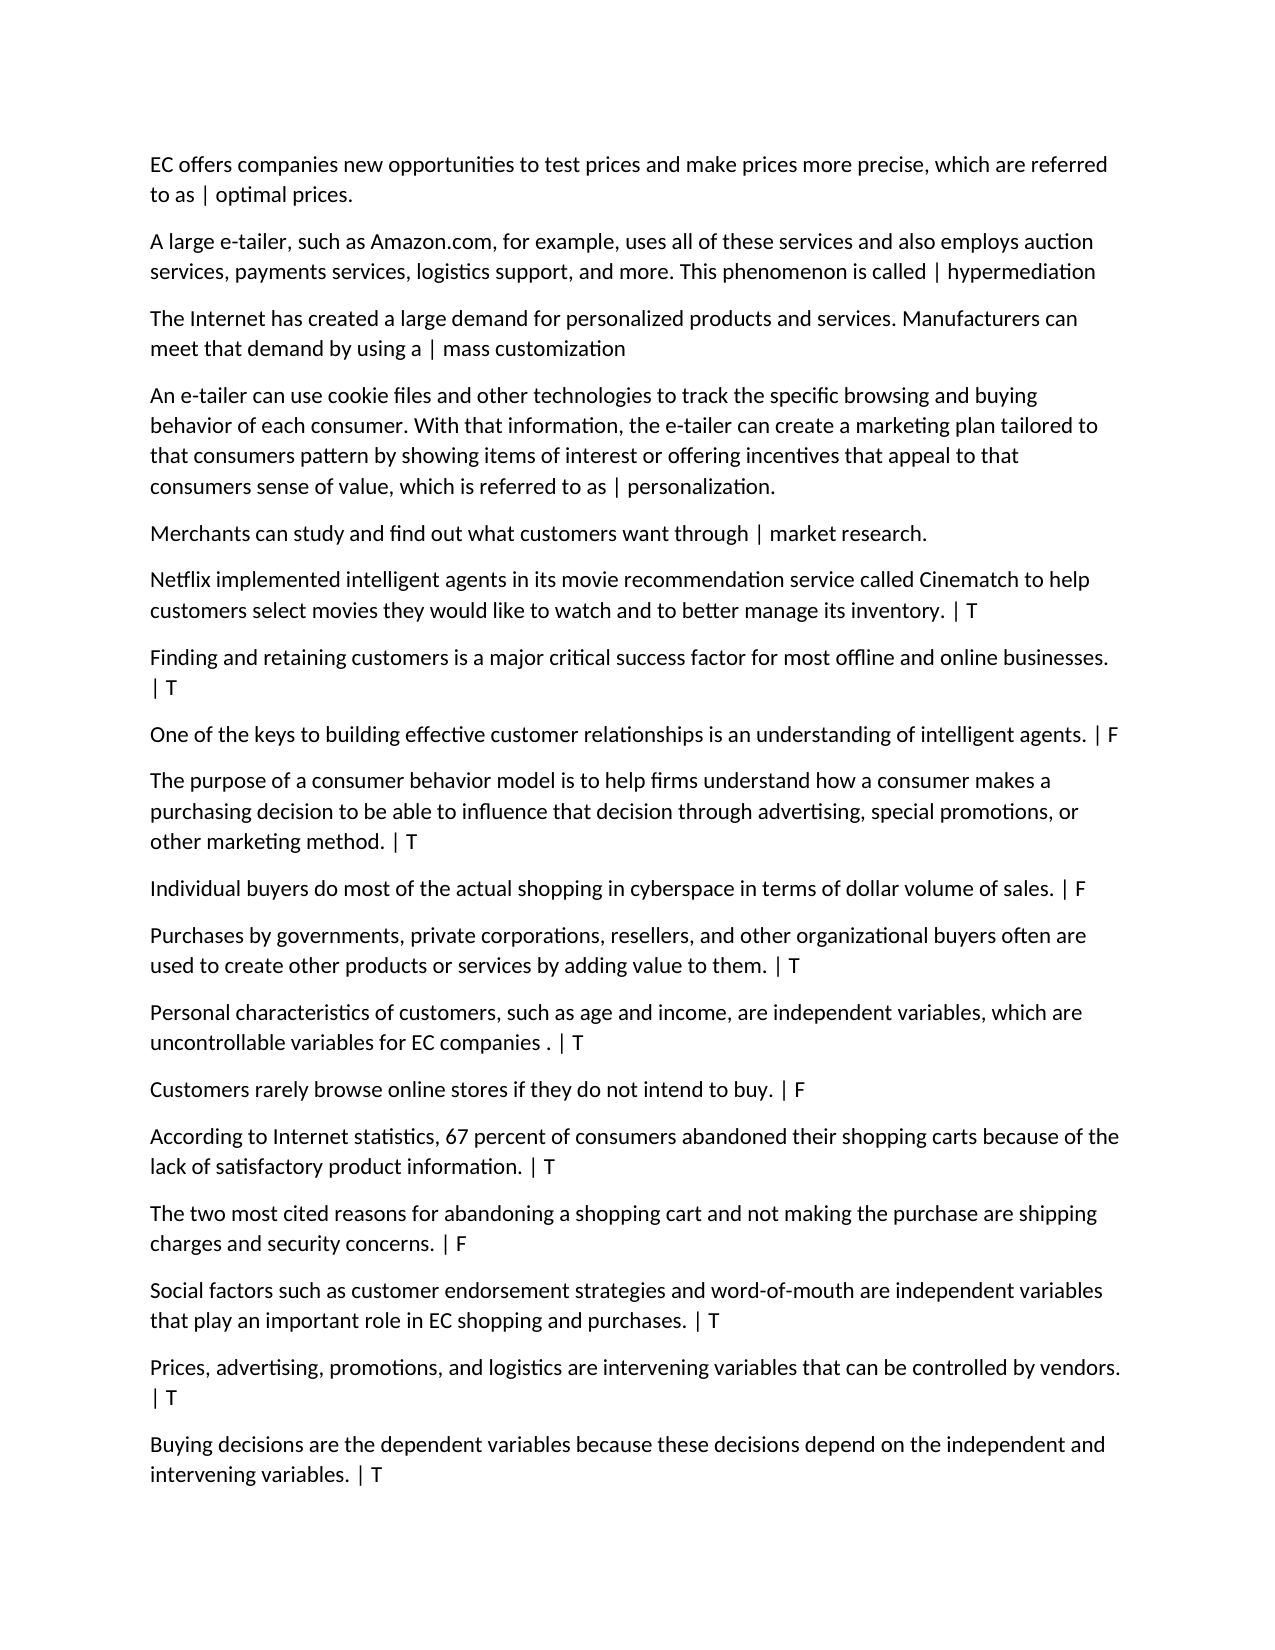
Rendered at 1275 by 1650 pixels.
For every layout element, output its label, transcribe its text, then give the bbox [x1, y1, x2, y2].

text A large e-tailer, such as Amazon.com, for example, uses all of these services and also employs auction services, payments services, logistics support, and more. This phenomenon is called | hypermediation [150, 227, 1125, 285]
text The purpose of a consumer behavior model is to help firms understand how a consumer makes a purchasing decision to be able to influence that decision through advertising, special promotions, or other marketing method. | T [150, 767, 1125, 855]
text EC offers companies new opportunities to test prices and make prices more precise, which are referred to as | optimal prices. [150, 150, 1125, 208]
text Merchants can study and find out what customers want through | market research. [150, 519, 1125, 547]
text Social factors such as customer endorsement strategies and word-of-mouth are independent variables that play an important role in EC shopping and purchases. | T [150, 1276, 1125, 1334]
text One of the keys to building effective customer relationships is an understanding of intelligent agents. | F [150, 720, 1125, 748]
text An e-tailer can use cookie files and other technologies to track the specific browsing and buying behavior of each consumer. With that information, the e-tailer can create a marketing plan tailored to that consumers pattern by showing items of interest or offering incentives that appeal to that consumers sense of value, which is referred to as | personalization. [150, 381, 1125, 500]
text Personal characteristics of customers, such as age and income, are independent variables, which are uncontrollable variables for EC companies . | T [150, 998, 1125, 1056]
text Netflix implemented intelligent agents in its movie recommendation service called Cinematch to help customers select movies they would like to watch and to better manage its inventory. | T [150, 566, 1125, 624]
text According to Internet statistics, 67 percent of consumers abandoned their shopping carts because of the lack of satisfactory product information. | T [150, 1122, 1125, 1180]
text Purchases by governments, private corporations, resellers, and other organizational buyers often are used to create other products or services by adding value to them. | T [150, 921, 1125, 979]
text Customers rarely browse online stores if they do not intend to buy. | F [150, 1075, 1125, 1103]
text Buying decisions are the dependent variables because these decisions depend on the independent and intervening variables. | T [150, 1430, 1125, 1488]
text Finding and retaining customers is a major critical success factor for most offline and online businesses. | T [150, 643, 1125, 701]
text Individual buyers do most of the actual shopping in cyberspace in terms of dollar volume of sales. | F [150, 874, 1125, 902]
text Prices, advertising, promotions, and logistics are intervening variables that can be controlled by vendors. | T [150, 1353, 1125, 1411]
text The two most cited reasons for abandoning a shopping cart and not making the purchase are shipping charges and security concerns. | F [150, 1199, 1125, 1257]
text The Internet has created a large demand for personalized products and services. Manufacturers can meet that demand by using a | mass customization [150, 304, 1125, 362]
